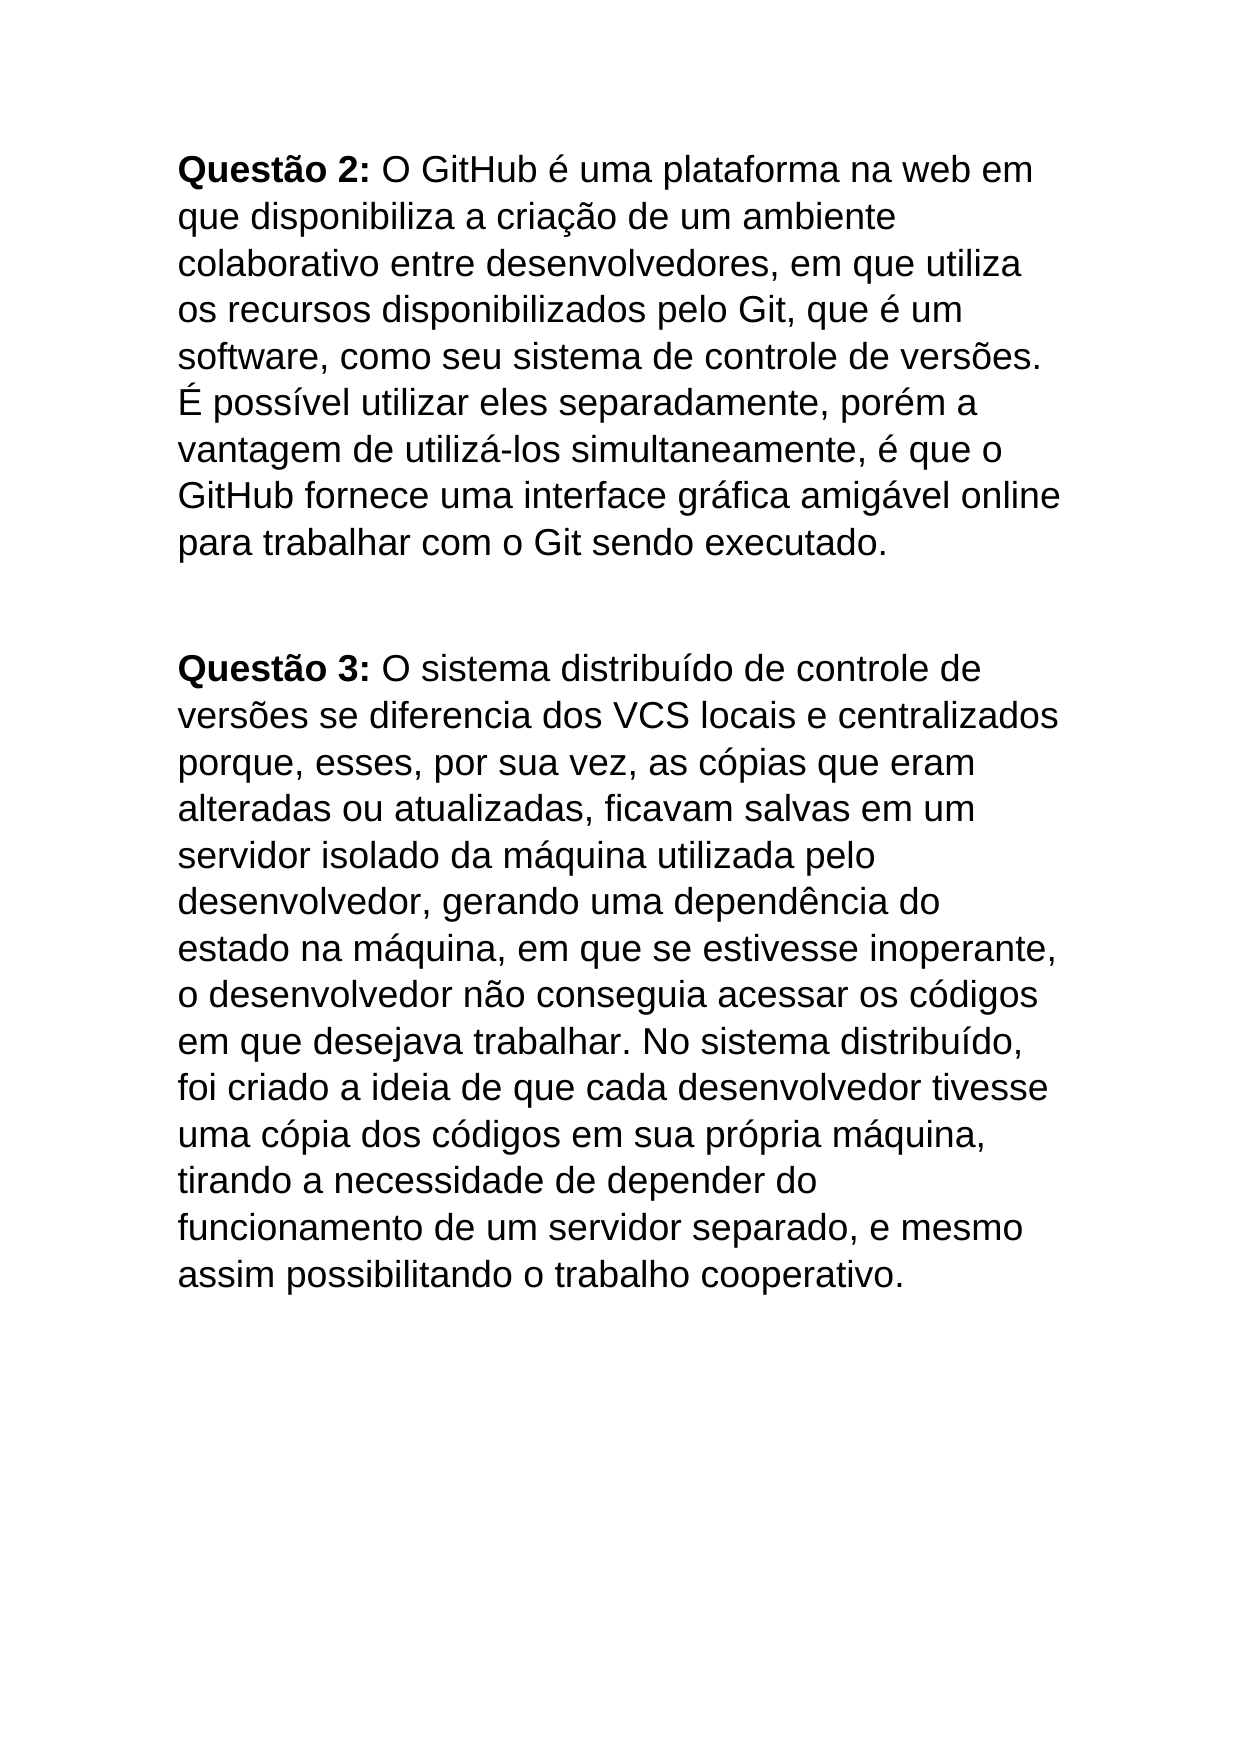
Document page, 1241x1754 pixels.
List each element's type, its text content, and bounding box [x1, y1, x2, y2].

text Questão 2: O GitHub é uma plataforma na web em que disponibiliza a criação de um ambiente colaborativo entre desenvolvedores, em que utiliza os recursos disponibilizados pelo Git, que é um software, como seu sistema de controle de versões. É possível utilizar eles separadamente, porém a vantagem de utilizá-los simultaneamente, é que o GitHub fornece uma interface gráfica amigável online para trabalhar com o Git sendo executado. [177, 148, 1063, 563]
text Questão 3: O sistema distribuído de controle de versões se diferencia dos VCS locais e centralizados porque, esses, por sua vez, as cópias que eram alteradas ou atualizadas, ficavam salvas em um servidor isolado da máquina utilizada pelo desenvolvedor, gerando uma dependência do estado na máquina, em que se estivesse inoperante, o desenvolvedor não conseguia acessar os códigos em que desejava trabalhar. No sistema distribuído, foi criado a ideia de que cada desenvolvedor tivesse uma cópia dos códigos em sua própria máquina, tirando a necessidade de depender do funcionamento de um servidor separado, e mesmo assim possibilitando o trabalho cooperativo. [177, 647, 1063, 1295]
